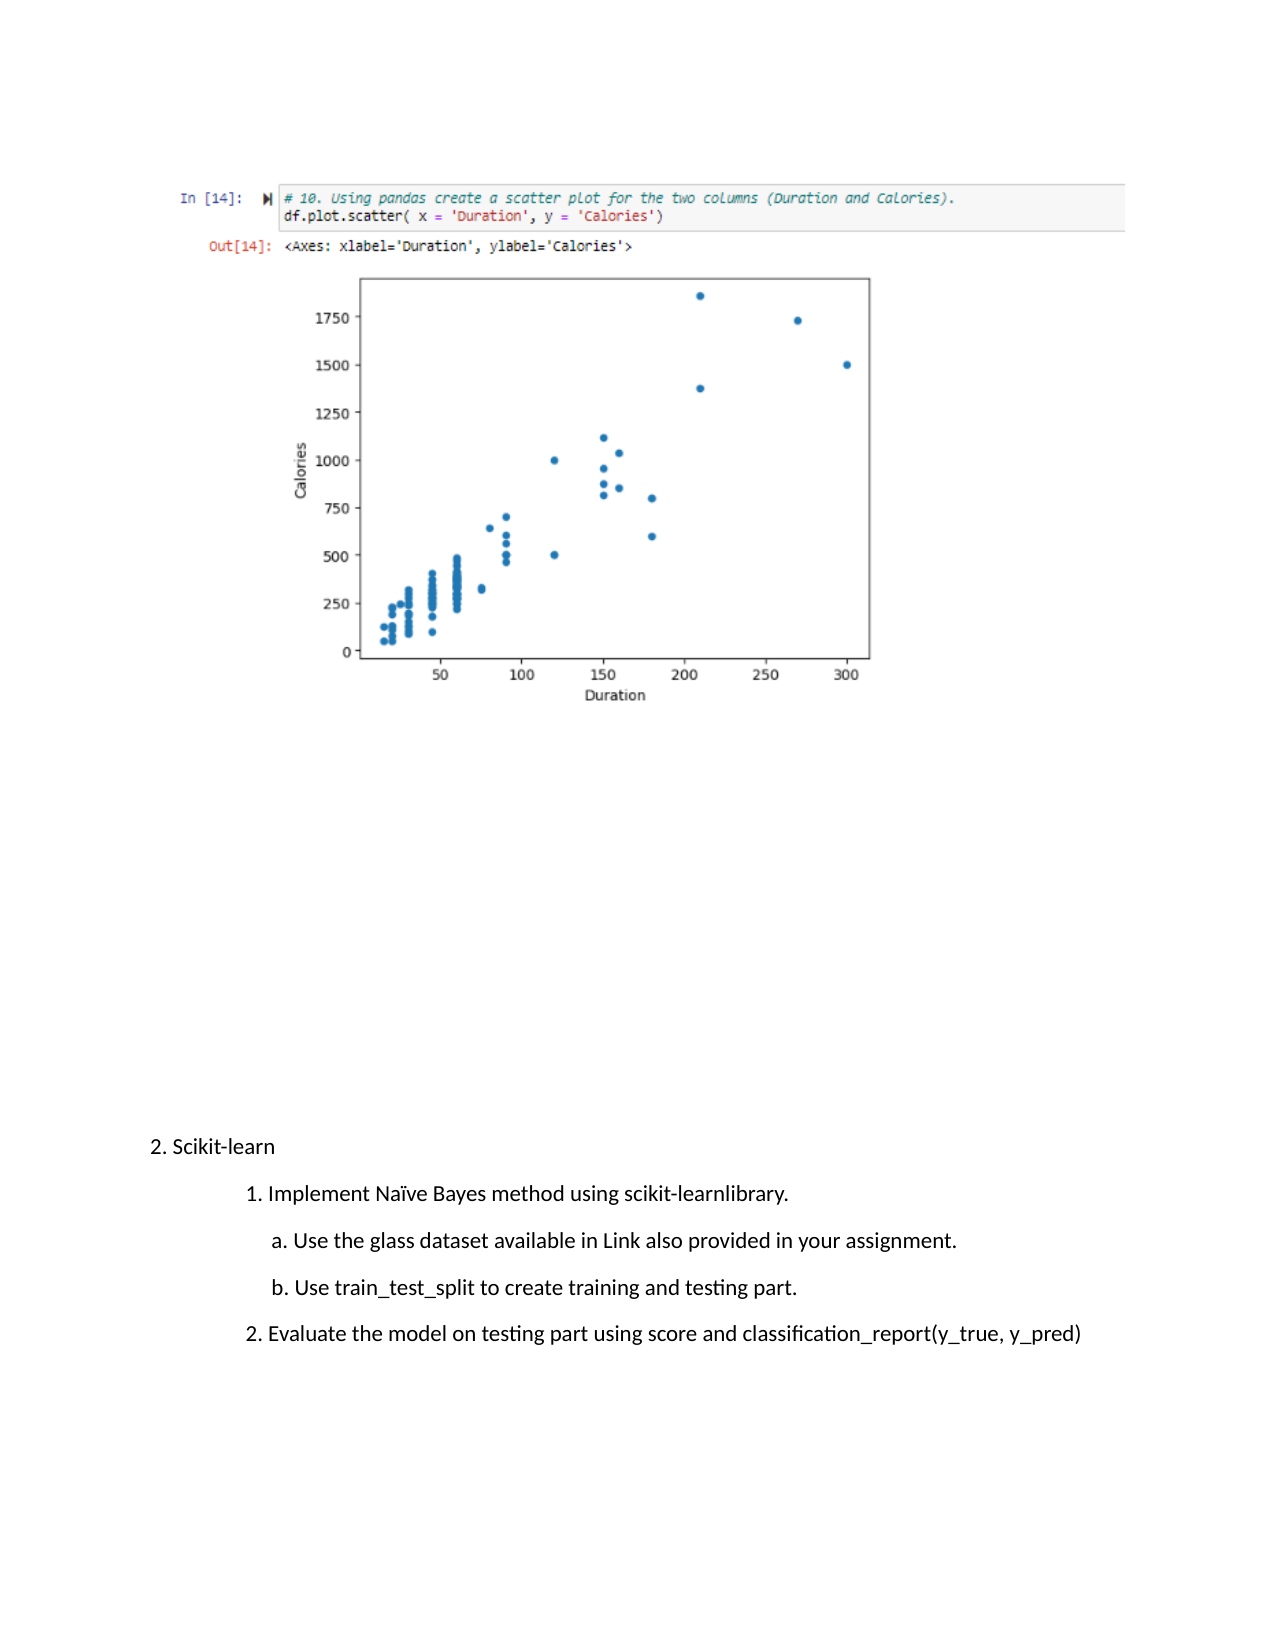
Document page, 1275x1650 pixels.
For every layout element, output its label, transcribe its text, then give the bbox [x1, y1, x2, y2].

text 2. Scikit-learn [150, 1132, 1125, 1160]
picture [150, 180, 1125, 739]
text 2. Evaluate the model on testing part using score and classification_report(y_true, y_pred) [225, 1319, 1125, 1347]
text b. Use train_test_split to create training and testing part. [225, 1273, 1125, 1301]
text a. Use the glass dataset available in Link also provided in your assignment. [225, 1226, 1125, 1254]
text 1. Implement Naïve Bayes method using scikit-learnlibrary. [225, 1179, 1125, 1207]
